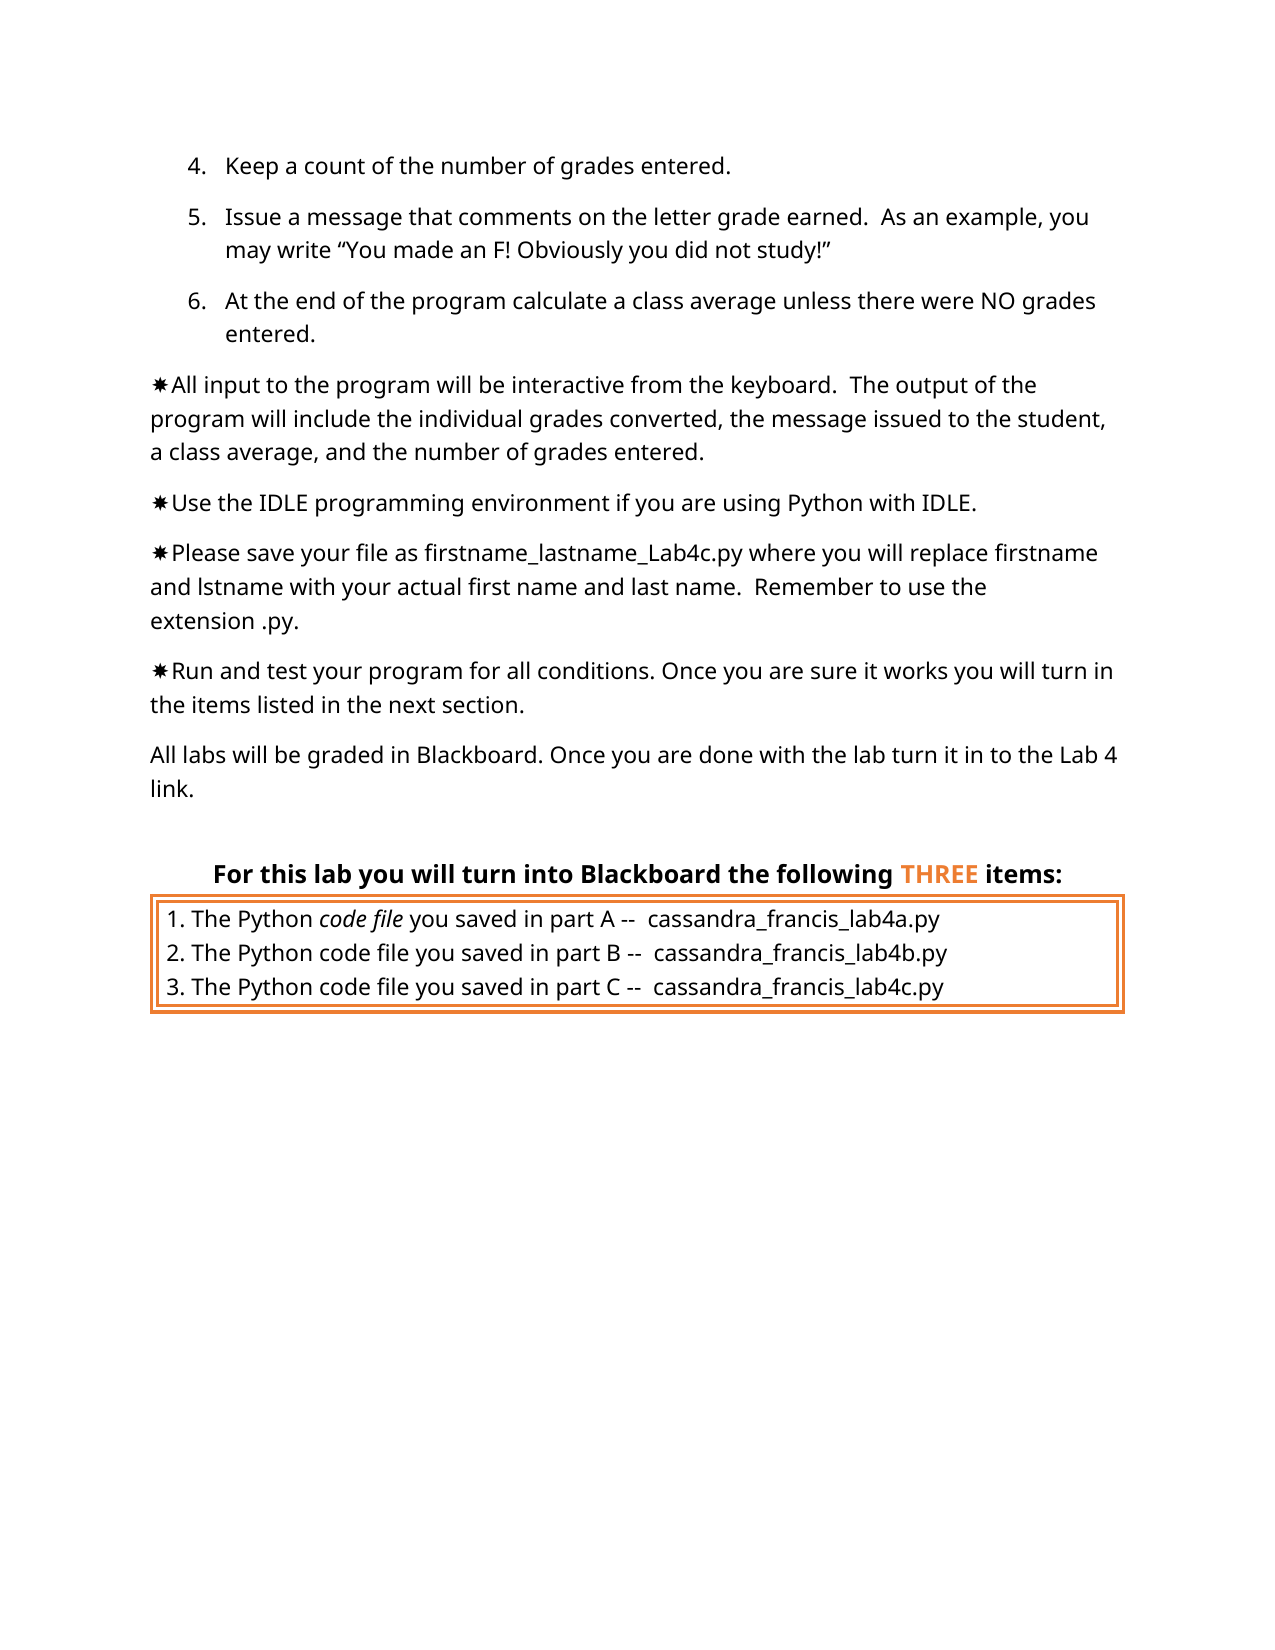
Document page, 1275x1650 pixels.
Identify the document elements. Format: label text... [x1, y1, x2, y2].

text All input to the program will be interactive from the keyboard. The output of the program will include the individual grades converted, the message issued to the student, a class average, and the number of grades entered. [150, 369, 1125, 467]
list At the end of the program calculate a class average unless there were NO grades entered. [187, 284, 1125, 349]
text Please save your file as firstname_lastname_Lab4c.py where you will replace firstname and lstname with your actual first name and last name. Remember to use the extension .py. [150, 537, 1125, 636]
list Keep a count of the number of grades entered. [187, 150, 1125, 181]
text Run and test your program for all conditions. Once you are sure it works you will turn in the items listed in the next section. [150, 655, 1125, 720]
table_header 1. The Python code file you saved in part A -- cassandra_francis_lab4a.py 2. The Python code file you saved in part B -- cassandra_francis_lab4b.py 3. The Python code file you saved in part C -- cassandra_francis_lab4c.py [155, 897, 1120, 1004]
text Use the IDLE programming environment if you are using Python with IDLE. [150, 487, 1125, 518]
text For this lab you will turn into Blackboard the following THREE items: [150, 857, 1125, 891]
text All labs will be graded in Blackboard. Once you are done with the lab turn it in to the Lab 4 link. [150, 739, 1125, 804]
list Issue a message that comments on the letter grade earned. As an example, you may write “You made an F! Obviously you did not study!” [187, 200, 1125, 265]
